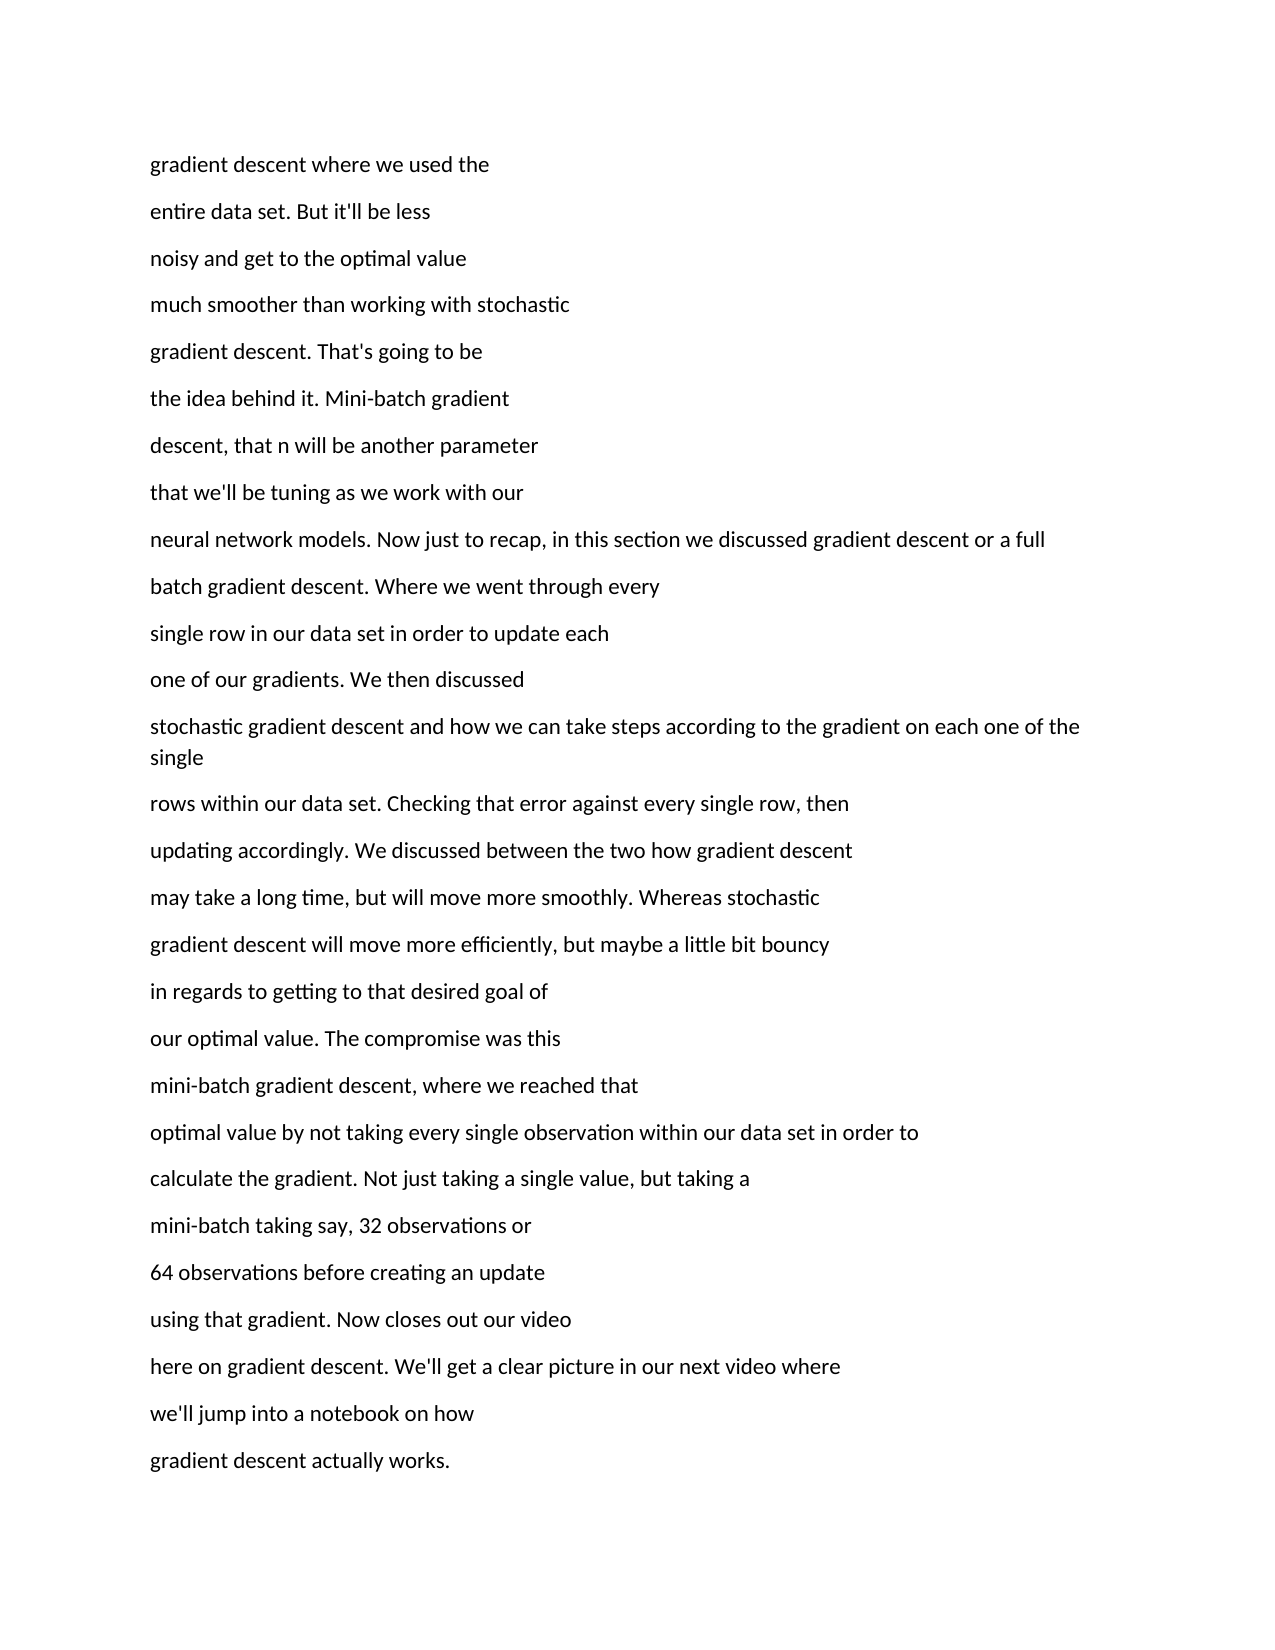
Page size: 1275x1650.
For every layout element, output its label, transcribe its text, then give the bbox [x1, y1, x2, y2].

text 64 observations before creating an update [150, 1258, 1125, 1286]
text that we'll be tuning as we work with our [150, 478, 1125, 506]
text we'll jump into a notebook on how [150, 1399, 1125, 1427]
text one of our gradients. We then discussed [150, 666, 1125, 694]
text noisy and get to the optimal value [150, 244, 1125, 272]
text mini-batch taking say, 32 observations or [150, 1211, 1125, 1239]
text updating accordingly. We discussed between the two how gradient descent [150, 836, 1125, 864]
text in regards to getting to that desired goal of [150, 977, 1125, 1005]
text our optimal value. The compromise was this [150, 1024, 1125, 1052]
text descent, that n will be another parameter [150, 431, 1125, 459]
text mini-batch gradient descent, where we reached that [150, 1071, 1125, 1099]
text batch gradient descent. Where we went through every [150, 572, 1125, 600]
text rows within our data set. Checking that error against every single row, then [150, 789, 1125, 818]
text optimal value by not taking every single observation within our data set in order to [150, 1118, 1125, 1146]
text gradient descent where we used the [150, 150, 1125, 178]
text entire data set. But it'll be less [150, 197, 1125, 225]
text gradient descent will move more efficiently, but maybe a little bit bouncy [150, 930, 1125, 958]
text neural network models. Now just to recap, in this section we discussed gradient descent or a full [150, 525, 1125, 553]
text here on gradient descent. We'll get a clear picture in our next video where [150, 1352, 1125, 1380]
text much smoother than working with stochastic [150, 291, 1125, 319]
text gradient descent. That's going to be [150, 337, 1125, 366]
text stochastic gradient descent and how we can take steps according to the gradient on each one of the single [150, 712, 1125, 771]
text gradient descent actually works. [150, 1446, 1125, 1474]
text may take a long time, but will move more smoothly. Whereas stochastic [150, 883, 1125, 911]
text single row in our data set in order to update each [150, 619, 1125, 647]
text the idea behind it. Mini-batch gradient [150, 384, 1125, 412]
text using that gradient. Now closes out our video [150, 1305, 1125, 1333]
text calculate the gradient. Not just taking a single value, but taking a [150, 1164, 1125, 1193]
